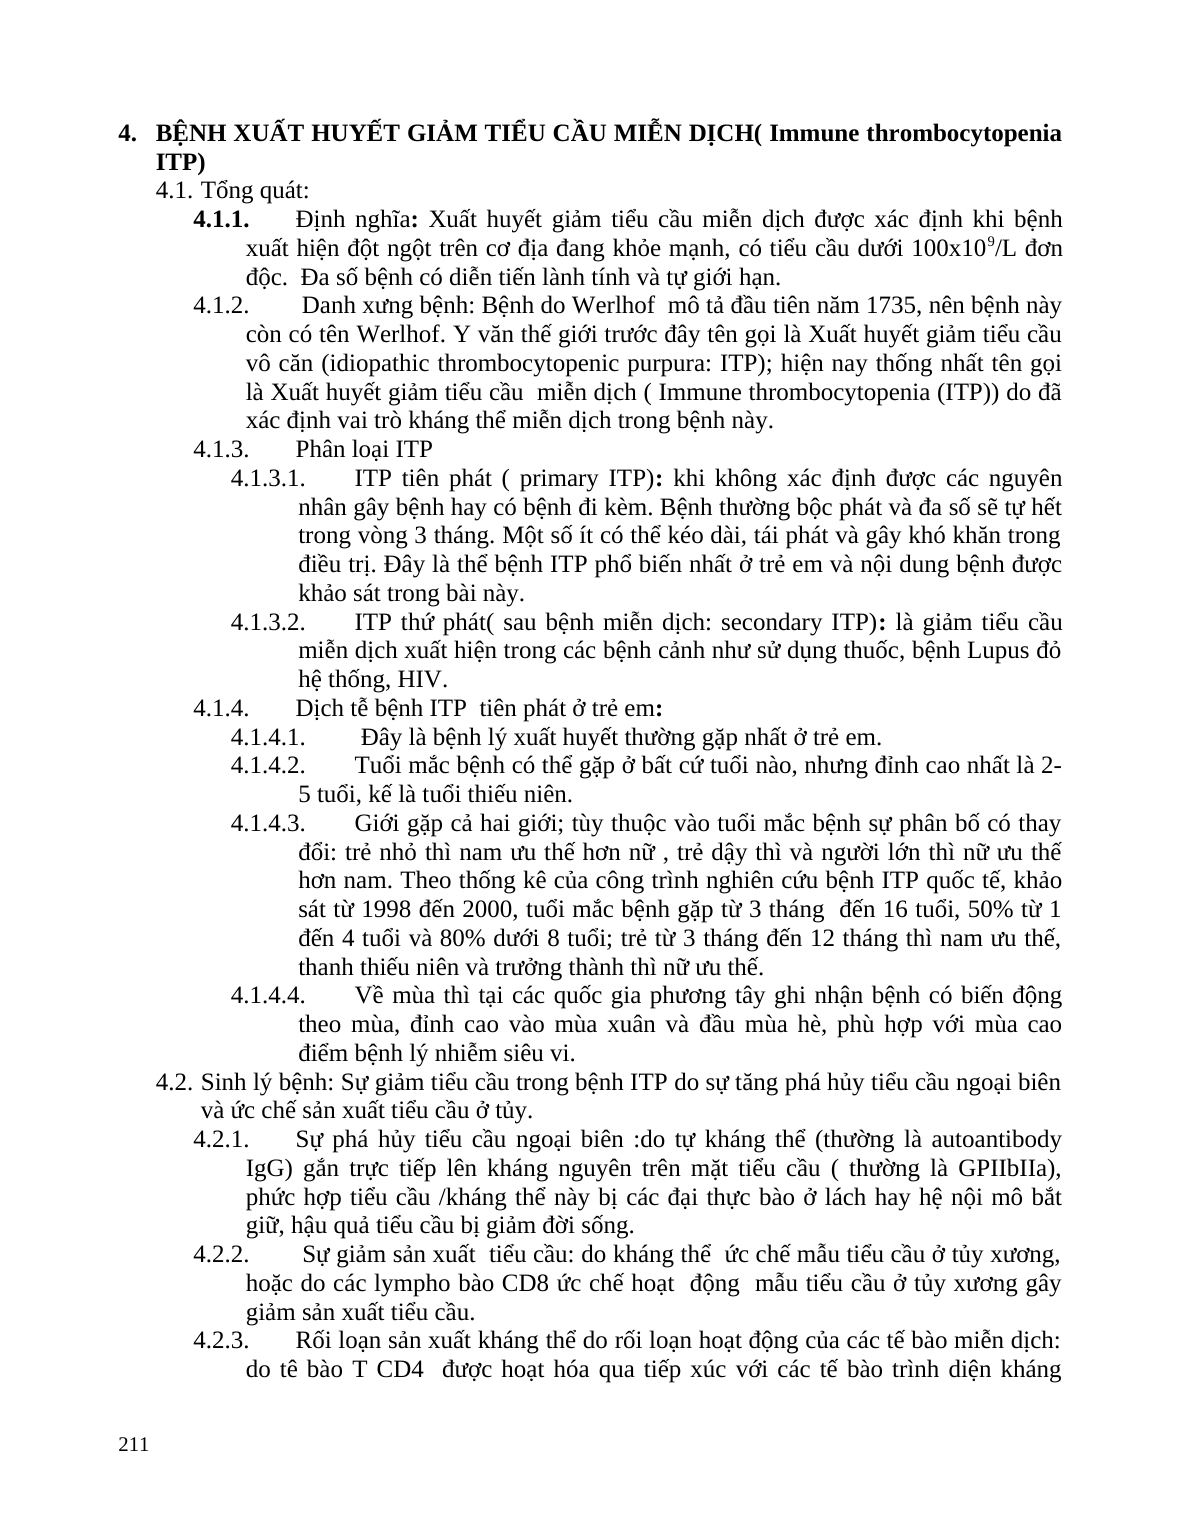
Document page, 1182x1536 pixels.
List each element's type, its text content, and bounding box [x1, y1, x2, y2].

list Về mùa thì tại các quốc gia phương tây ghi nhận bệnh có biến động theo mùa, đỉnh cao vào mùa xuân và đầu mùa hè, phù hợp với mùa cao điểm bệnh lý nhiễm siêu vi. [231, 981, 1063, 1067]
list Danh xưng bệnh: Bệnh do Werlhof mô tả đầu tiên năm 1735, nên bệnh này còn có tên Werlhof. Y văn thế giới trước đây tên gọi là Xuất huyết giảm tiểu cầu vô căn (idiopathic thrombocytopenic purpura: ITP); hiện nay thống nhất tên gọi là Xuất huyết giảm tiểu cầu miễn dịch ( Immune thrombocytopenia (ITP)) do đã xác định vai trò kháng thể miễn dịch trong bệnh này. [193, 291, 1063, 434]
list Phân loại ITP [193, 434, 1063, 463]
list ITP thứ phát( sau bệnh miễn dịch: secondary ITP): là giảm tiểu cầu miễn dịch xuất hiện trong các bệnh cảnh như sử dụng thuốc, bệnh Lupus đỏ hệ thống, HIV. [231, 607, 1063, 693]
list ITP tiên phát ( primary ITP): khi không xác định được các nguyên nhân gây bệnh hay có bệnh đi kèm. Bệnh thường bộc phát và đa số sẽ tự hết trong vòng 3 tháng. Một số ít có thể kéo dài, tái phát và gây khó khăn trong điều trị. Đây là thể bệnh ITP phổ biến nhất ở trẻ em và nội dung bệnh được khảo sát trong bài này. [231, 463, 1063, 607]
list Tổng quát: [156, 176, 1063, 204]
list Sự giảm sản xuất tiểu cầu: do kháng thể ức chế mẫu tiểu cầu ở tủy xương, hoặc do các lympho bào CD8 ức chế hoạt động mẫu tiểu cầu ở tủy xương gây giảm sản xuất tiểu cầu. [193, 1239, 1063, 1326]
list Sinh lý bệnh: Sự giảm tiểu cầu trong bệnh ITP do sự tăng phá hủy tiểu cầu ngoại biên và ức chế sản xuất tiểu cầu ở tủy. [156, 1067, 1063, 1124]
list Đây là bệnh lý xuất huyết thường gặp nhất ở trẻ em. [231, 722, 1063, 751]
list Giới gặp cả hai giới; tùy thuộc vào tuổi mắc bệnh sự phân bố có thay đổi: trẻ nhỏ thì nam ưu thế hơn nữ , trẻ dậy thì và người lớn thì nữ ưu thế hơn nam. Theo thống kê của công trình nghiên cứu bệnh ITP quốc tế, khảo sát từ 1998 đến 2000, tuổi mắc bệnh gặp từ 3 tháng đến 16 tuổi, 50% từ 1 đến 4 tuổi và 80% dưới 8 tuổi; trẻ từ 3 tháng đến 12 tháng thì nam ưu thế, thanh thiếu niên và trưởng thành thì nữ ưu thế. [231, 808, 1063, 981]
list Tuổi mắc bệnh có thể gặp ở bất cứ tuổi nào, nhưng đỉnh cao nhất là 2-5 tuổi, kế là tuổi thiếu niên. [231, 751, 1063, 808]
list Sự phá hủy tiểu cầu ngoại biên :do tự kháng thể (thường là autoantibody IgG) gắn trực tiếp lên kháng nguyên trên mặt tiểu cầu ( thường là GPIIbIIa), phức hợp tiểu cầu /kháng thể này bị các đại thực bào ở lách hay hệ nội mô bắt giữ, hậu quả tiểu cầu bị giảm đời sống. [193, 1124, 1063, 1239]
list BỆNH XUẤT HUYẾT GIẢM TIỂU CẦU MIỄN DỊCH( Immune thrombocytopenia ITP) [118, 118, 1063, 176]
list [193, 1326, 1063, 1383]
list Dịch tễ bệnh ITP tiên phát ở trẻ em: [193, 693, 1063, 722]
list Định nghĩa: Xuất huyết giảm tiểu cầu miễn dịch được xác định khi bệnh xuất hiện đột ngột trên cơ địa đang khỏe mạnh, có tiểu cầu dưới 100x109/L đơn độc. Đa số bệnh có diễn tiến lành tính và tự giới hạn. [193, 204, 1063, 291]
